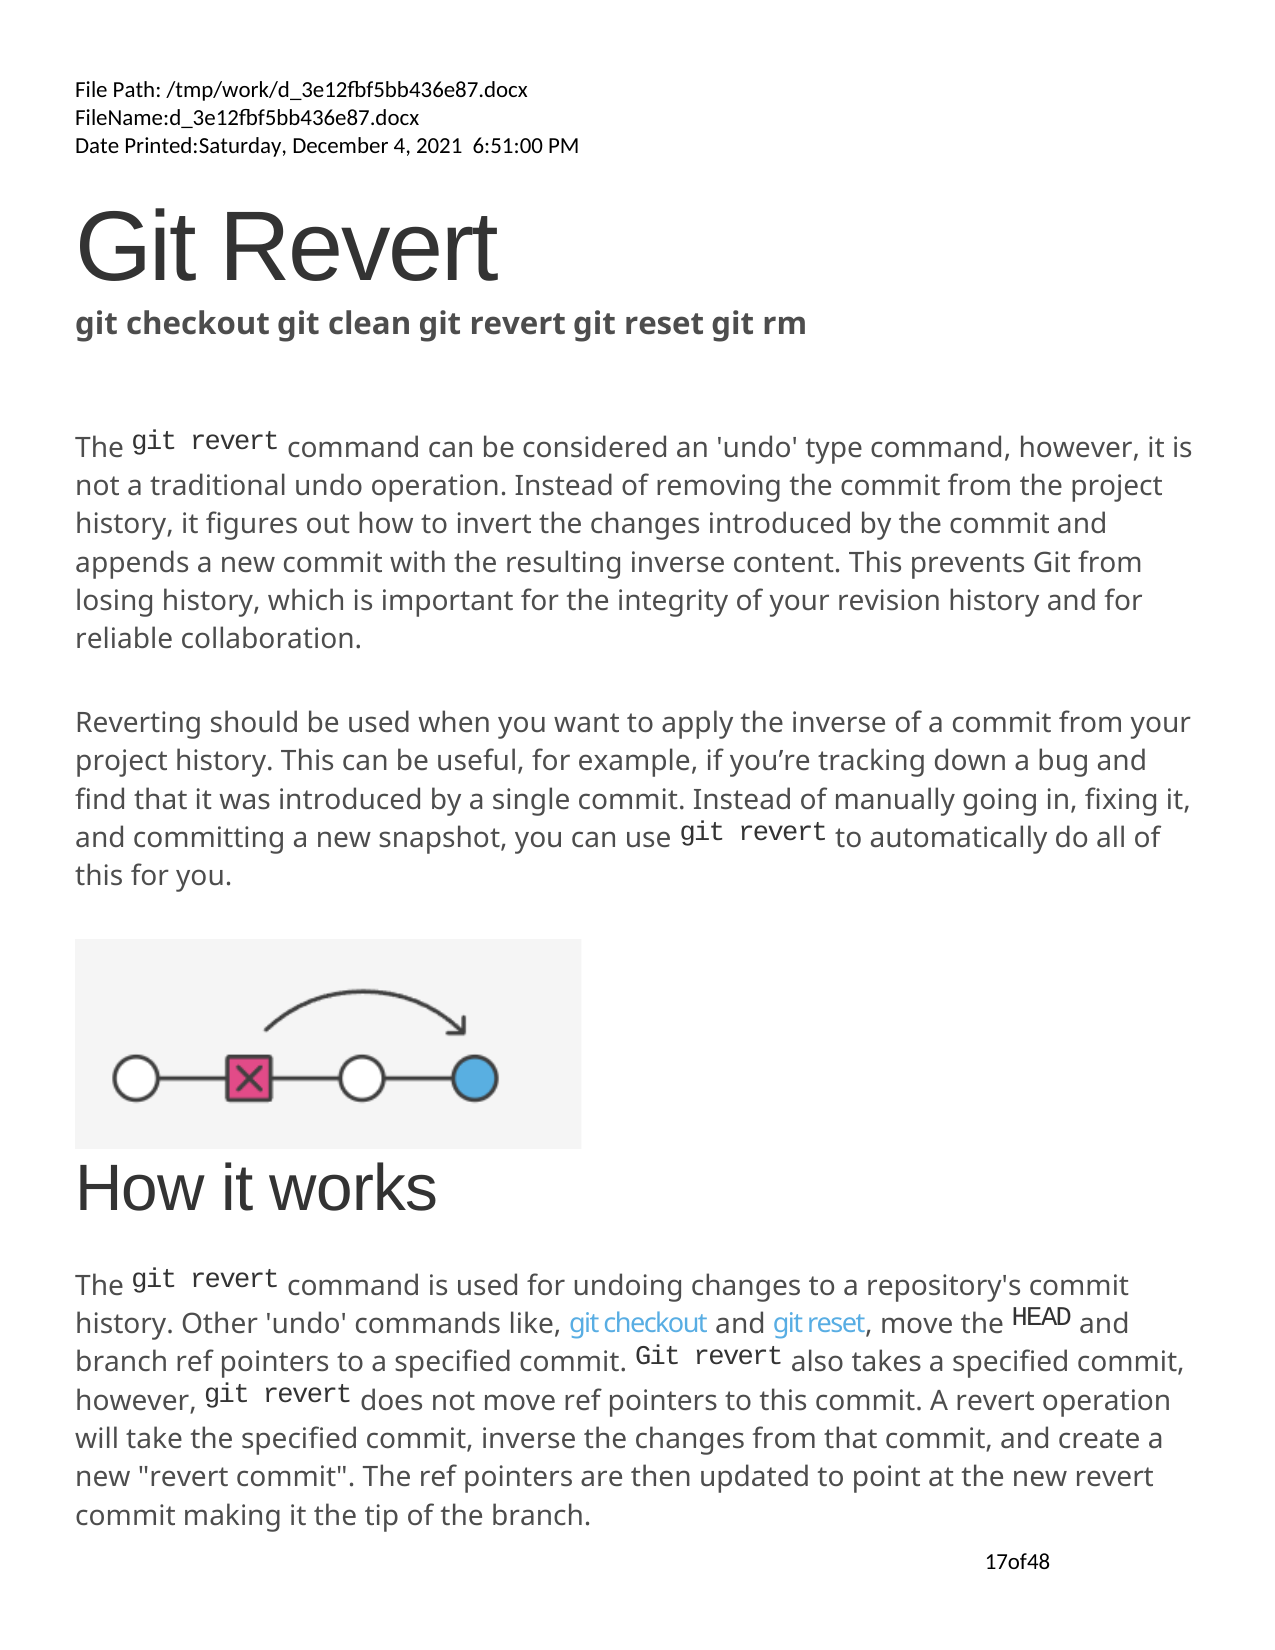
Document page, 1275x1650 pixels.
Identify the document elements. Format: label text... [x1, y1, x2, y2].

text How it works [75, 1149, 1200, 1224]
text Reverting should be used when you want to apply the inverse of a commit from your project history. This can be useful, for example, if you’re tracking down a bug and find that it was introduced by a single commit. Instead of manually going in, fixing it, and committing a new snapshot, you can use git revert to automatically do all of this for you. [75, 702, 1200, 894]
text Git Revert [75, 187, 1200, 301]
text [75, 1265, 1200, 1533]
text git checkout git clean git revert git reset git rm [75, 301, 1200, 343]
text The git revert command can be considered an 'undo' type command, however, it is not a traditional undo operation. Instead of removing the commit from the project history, it figures out how to invert the changes introduced by the commit and appends a new commit with the resulting inverse content. This prevents Git from losing history, which is important for the integrity of your revision history and for reliable collaboration. [75, 427, 1200, 657]
picture [75, 939, 582, 1149]
